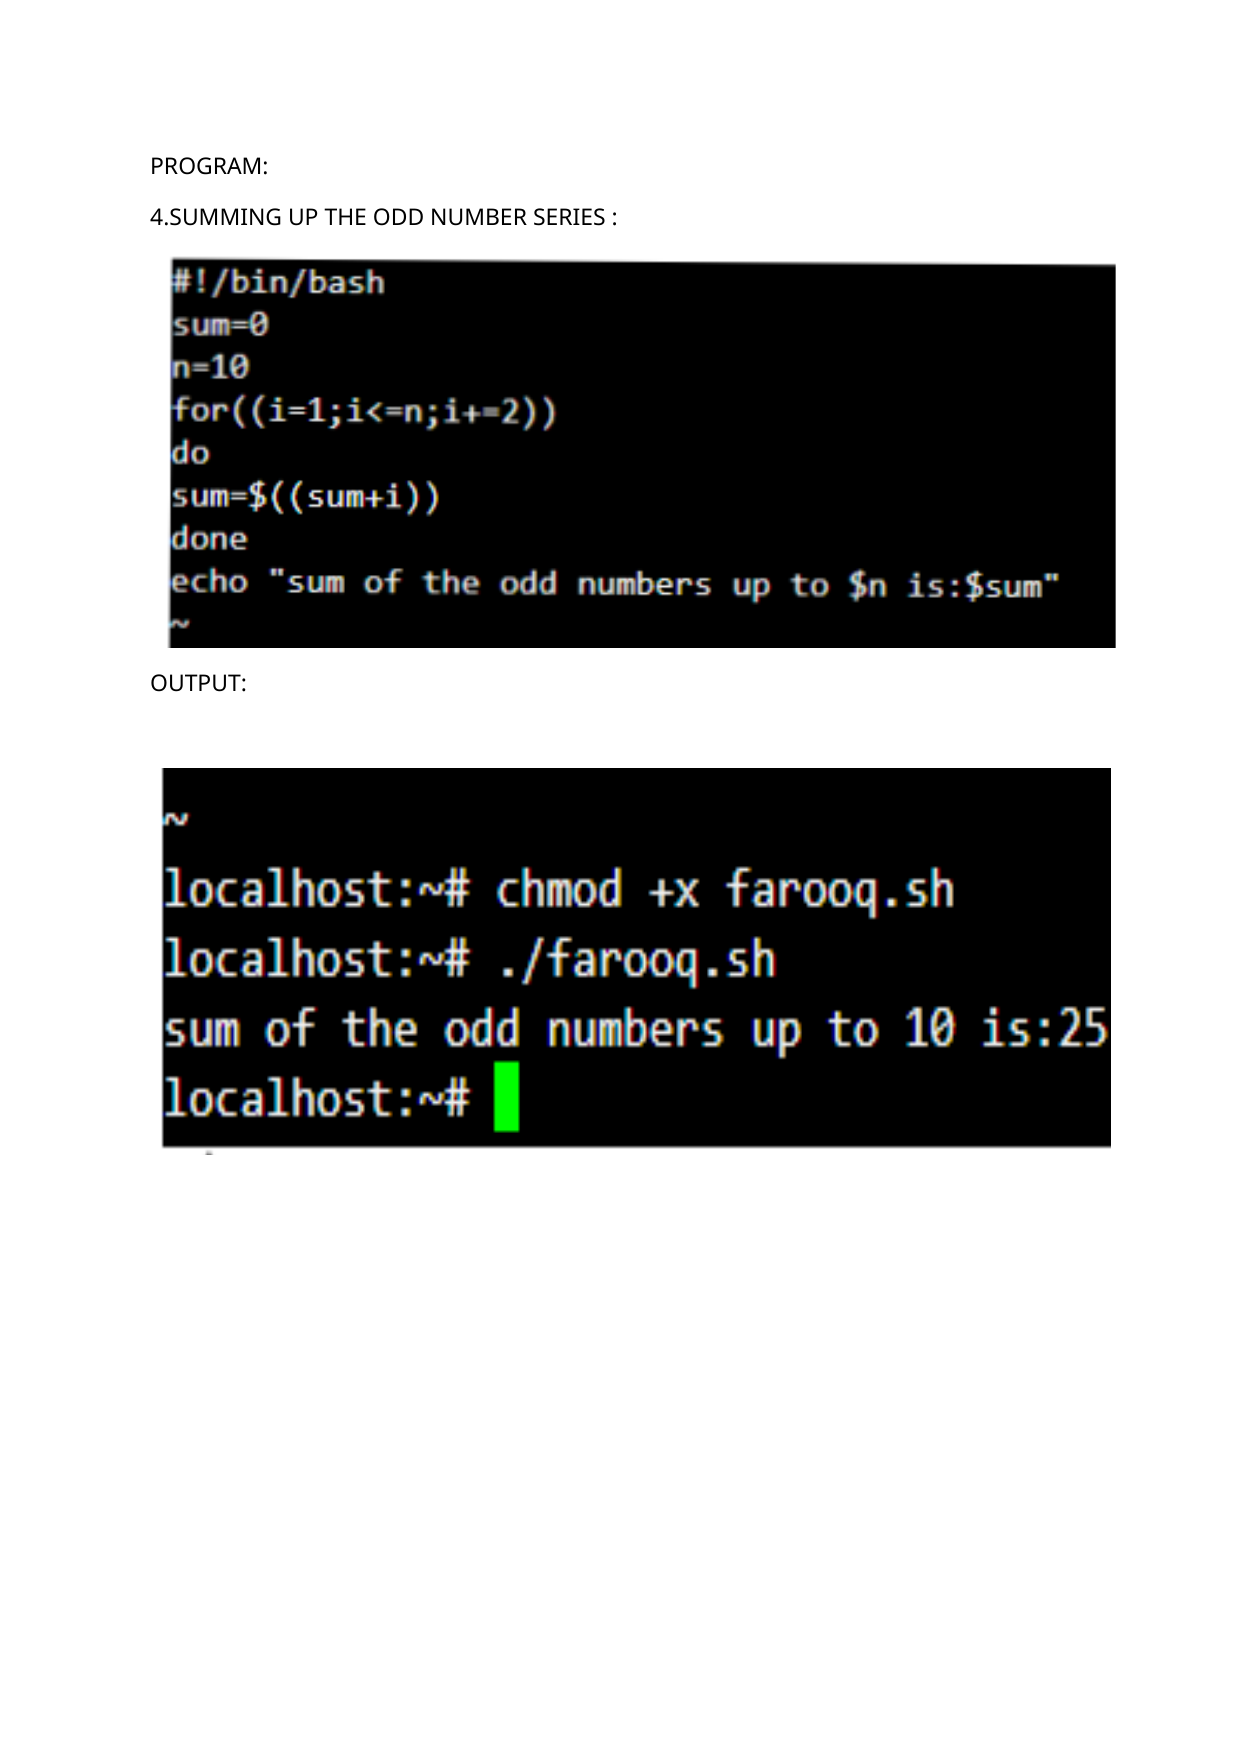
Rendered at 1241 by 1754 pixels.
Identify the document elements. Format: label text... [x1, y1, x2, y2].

picture [150, 250, 1116, 648]
picture [150, 768, 1111, 1155]
text PROGRAM: [150, 150, 1090, 181]
text 4.SUMMING UP THE ODD NUMBER SERIES : [150, 200, 1090, 232]
text OUTPUT: [150, 667, 1090, 698]
